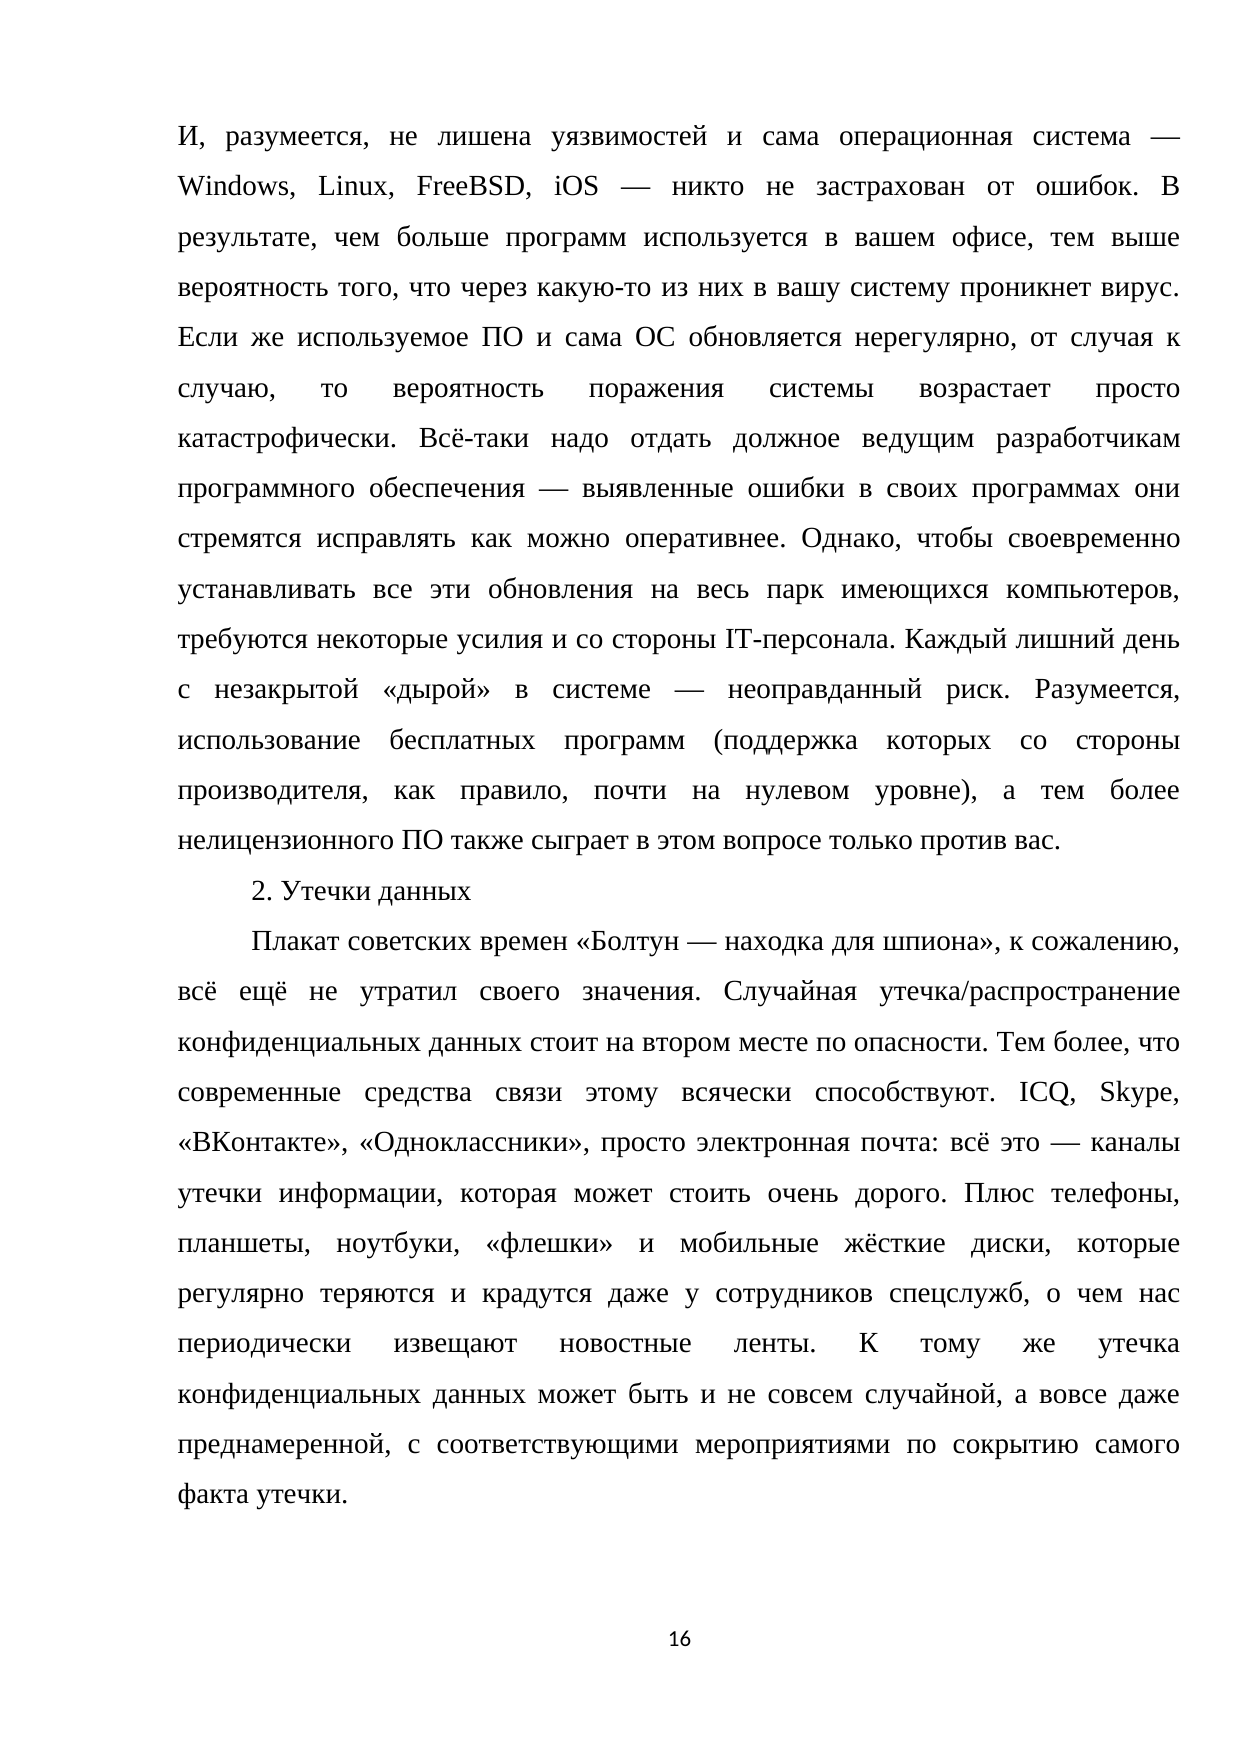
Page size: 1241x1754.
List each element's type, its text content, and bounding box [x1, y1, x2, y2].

text Плакат советских времен «Болтун — находка для шпиона», к сожалению, всё ещё не утратил своего значения. Случайная утечка/распространение конфиденциальных данных стоит на втором месте по опасности. Тем более, что современные средства связи этому всячески способствуют. ICQ, Skype, «ВКонтакте», «Одноклассники», просто электронная почта: всё это — каналы утечки информации, которая может стоить очень дорого. Плюс телефоны, планшеты, ноутбуки, «флешки» и мобильные жёсткие диски, которые регулярно теряются и крадутся даже у сотрудников спецслужб, о чем нас периодически извещают новостные ленты. К тому же утечка конфиденциальных данных может быть и не совсем случайной, а вовсе даже преднамеренной, с соответствующими мероприятиями по сокрытию самого факта утечки. [177, 923, 1181, 1510]
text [177, 118, 1181, 856]
text 2. Утечки данных [177, 873, 1181, 906]
